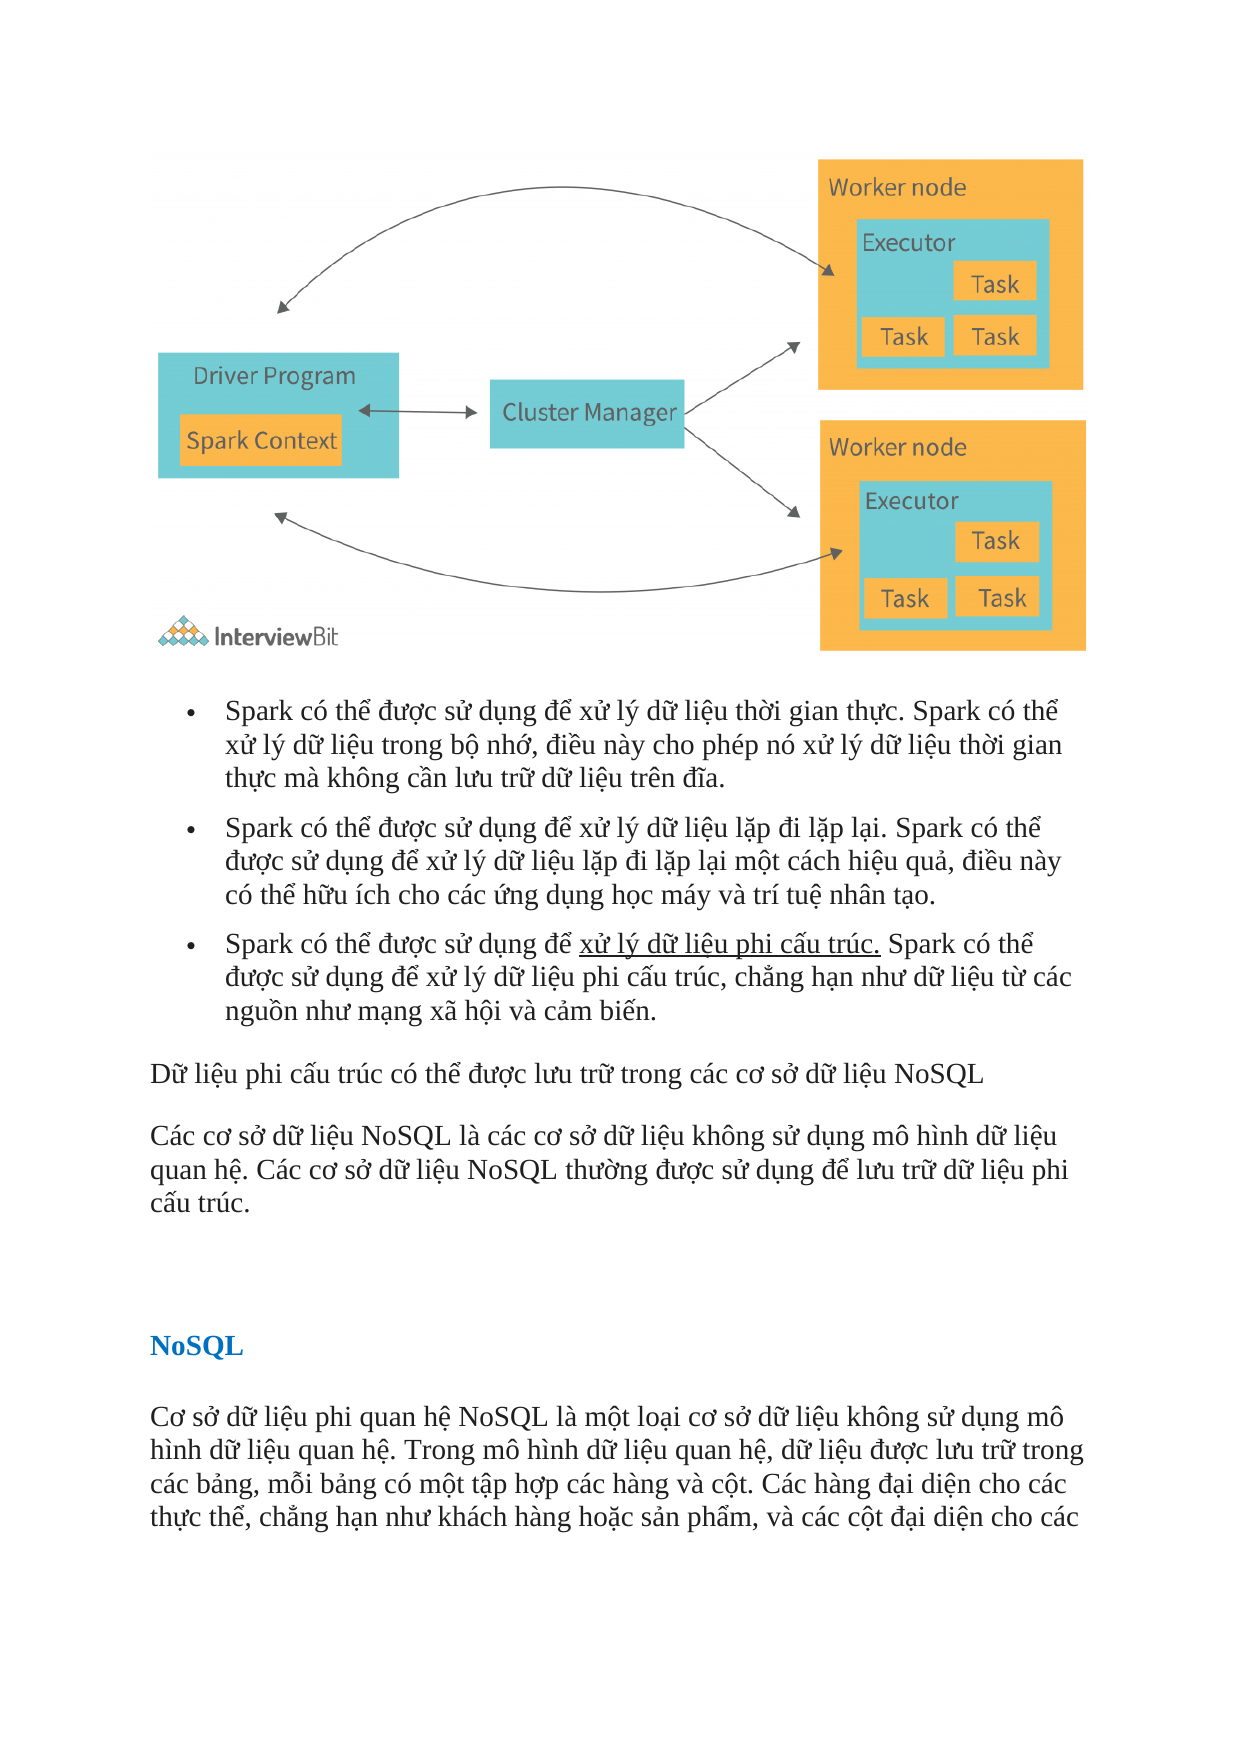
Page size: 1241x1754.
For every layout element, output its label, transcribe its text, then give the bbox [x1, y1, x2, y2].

text NoSQL [150, 1328, 1090, 1361]
list Spark có thể được sử dụng để xử lý dữ liệu thời gian thực. Spark có thể xử lý dữ liệu trong bộ nhớ, điều này cho phép nó xử lý dữ liệu thời gian thực mà không cần lưu trữ dữ liệu trên đĩa. [187, 693, 1090, 794]
picture [150, 150, 1091, 656]
list Spark có thể được sử dụng để xử lý dữ liệu lặp đi lặp lại. Spark có thể được sử dụng để xử lý dữ liệu lặp đi lặp lại một cách hiệu quả, điều này có thể hữu ích cho các ứng dụng học máy và trí tuệ nhân tạo. [187, 810, 1090, 910]
list Spark có thể được sử dụng để xử lý dữ liệu phi cấu trúc. Spark có thể được sử dụng để xử lý dữ liệu phi cấu trúc, chẳng hạn như dữ liệu từ các nguồn như mạng xã hội và cảm biến. [187, 926, 1090, 1027]
text Các cơ sở dữ liệu NoSQL là các cơ sở dữ liệu không sử dụng mô hình dữ liệu quan hệ. Các cơ sở dữ liệu NoSQL thường được sử dụng để lưu trữ dữ liệu phi cấu trúc. [150, 1118, 1090, 1219]
text Dữ liệu phi cấu trúc có thể được lưu trữ trong các cơ sở dữ liệu NoSQL [150, 1056, 1090, 1089]
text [150, 1399, 1090, 1533]
